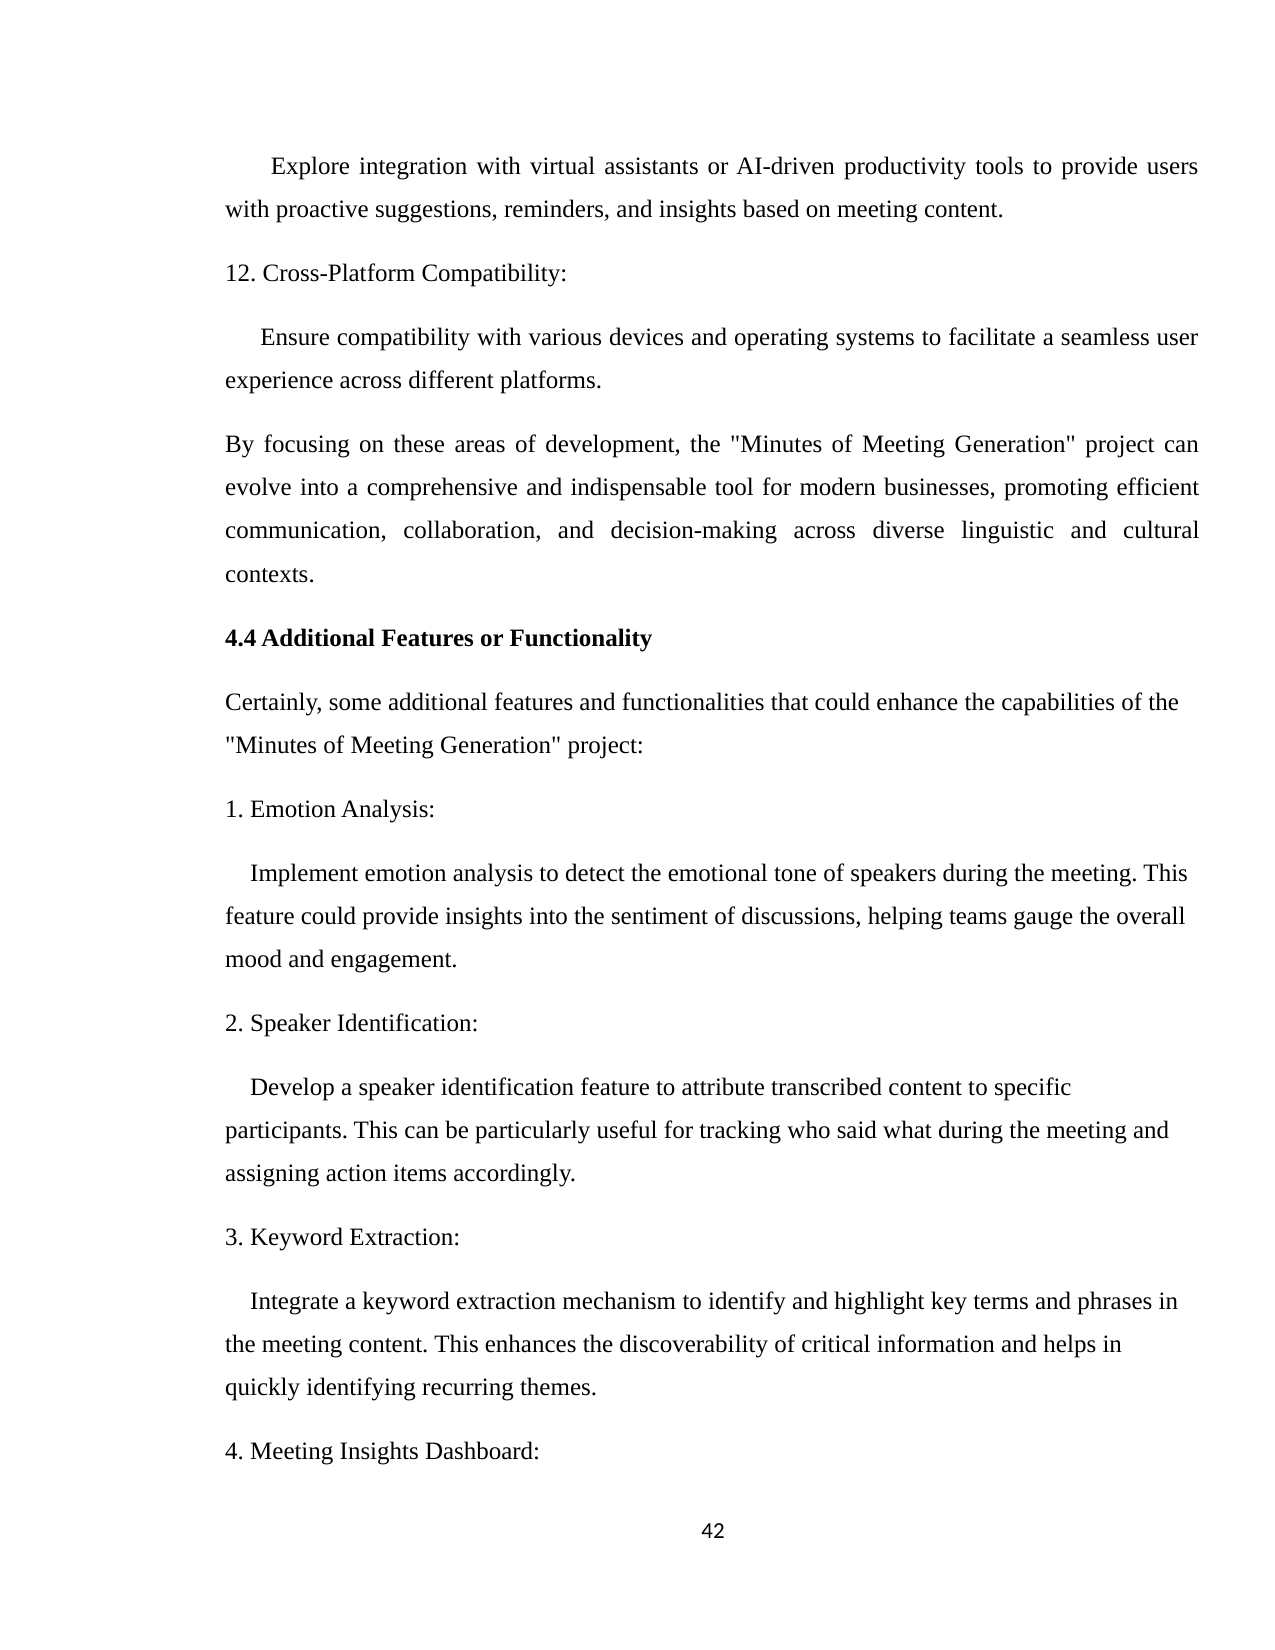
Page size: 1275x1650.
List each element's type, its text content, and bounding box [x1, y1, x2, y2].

text 4. Meeting Insights Dashboard: [225, 1436, 1201, 1465]
text Integrate a keyword extraction mechanism to identify and highlight key terms and phrases in the meeting content. This enhances the discoverability of critical information and helps in quickly identifying recurring themes. [225, 1286, 1201, 1401]
text Certainly, some additional features and functionalities that could enhance the capabilities of the "Minutes of Meeting Generation" project: [225, 687, 1201, 758]
text 2. Speaker Identification: [225, 1008, 1201, 1037]
text Implement emotion analysis to detect the emotional tone of speakers during the meeting. This feature could provide insights into the sentiment of discussions, helping teams gauge the overall mood and engagement. [225, 858, 1201, 973]
text Develop a speaker identification feature to attribute transcribed content to specific participants. This can be particularly useful for tracking who said what during the meeting and assigning action items accordingly. [225, 1072, 1201, 1187]
text By focusing on these areas of development, the "Minutes of Meeting Generation" project can evolve into a comprehensive and indispensable tool for modern businesses, promoting efficient communication, collaboration, and decision-making across diverse linguistic and cultural contexts. [225, 429, 1201, 587]
text 1. Emotion Analysis: [225, 794, 1201, 822]
text 4.4 Additional Features or Functionality [225, 623, 1201, 651]
text Explore integration with virtual assistants or AI-driven productivity tools to provide users with proactive suggestions, reminders, and insights based on meeting content. [225, 151, 1201, 223]
text Ensure compatibility with various devices and operating systems to facilitate a seamless user experience across different platforms. [225, 322, 1201, 394]
text 3. Keyword Extraction: [225, 1222, 1201, 1251]
text 12. Cross-Platform Compatibility: [225, 258, 1201, 287]
